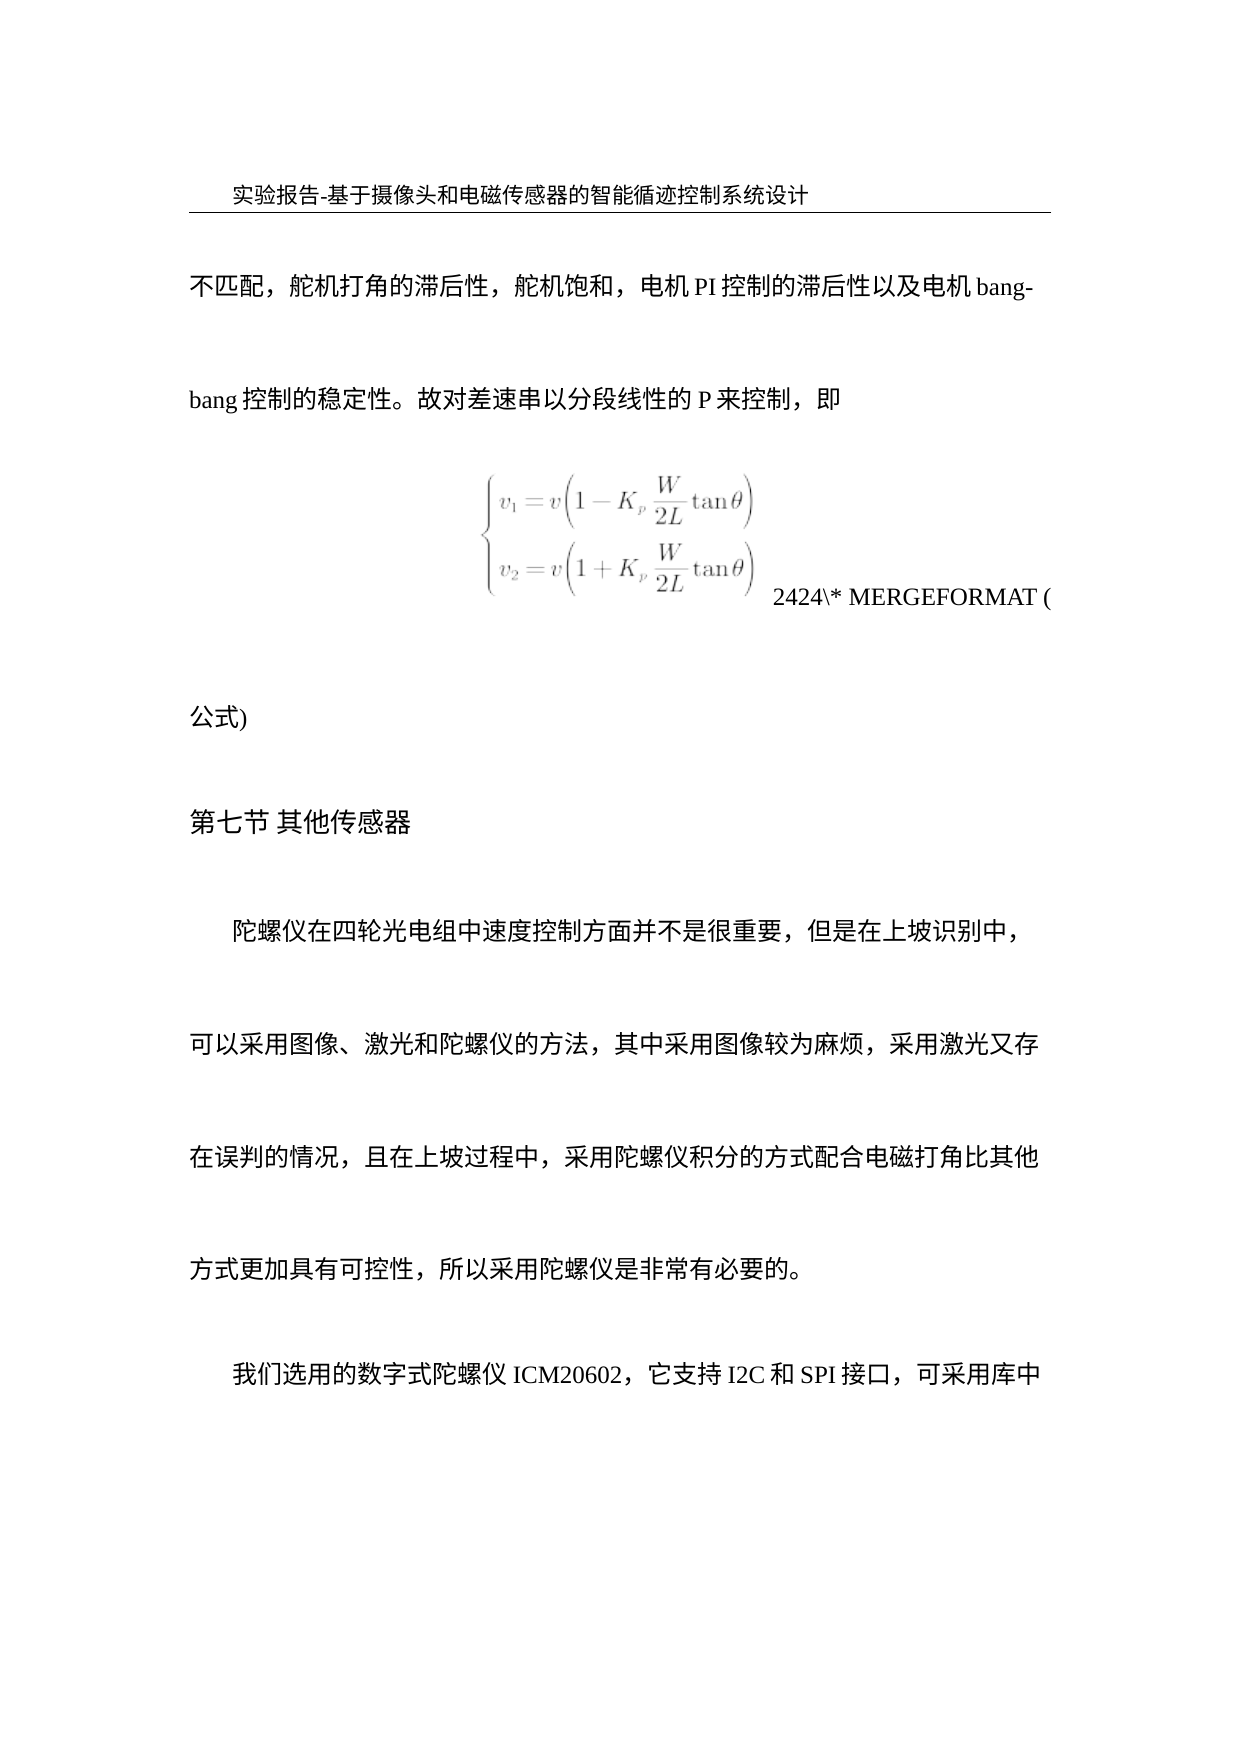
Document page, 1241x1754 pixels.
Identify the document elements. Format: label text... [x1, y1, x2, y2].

subtitle 第七节 其他传感器 [189, 786, 1051, 854]
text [189, 1338, 1051, 1406]
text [189, 251, 1051, 431]
text 陀螺仪在四轮光电组中速度控制方面并不是很重要，但是在上坡识别中，可以采用图像、激光和陀螺仪的方法，其中采用图像较为麻烦，采用激光又存在误判的情况，且在上坡过程中，采用陀螺仪积分的方式配合电磁打角比其他方式更加具有可控性，所以采用陀螺仪是非常有必要的。 [189, 896, 1051, 1302]
